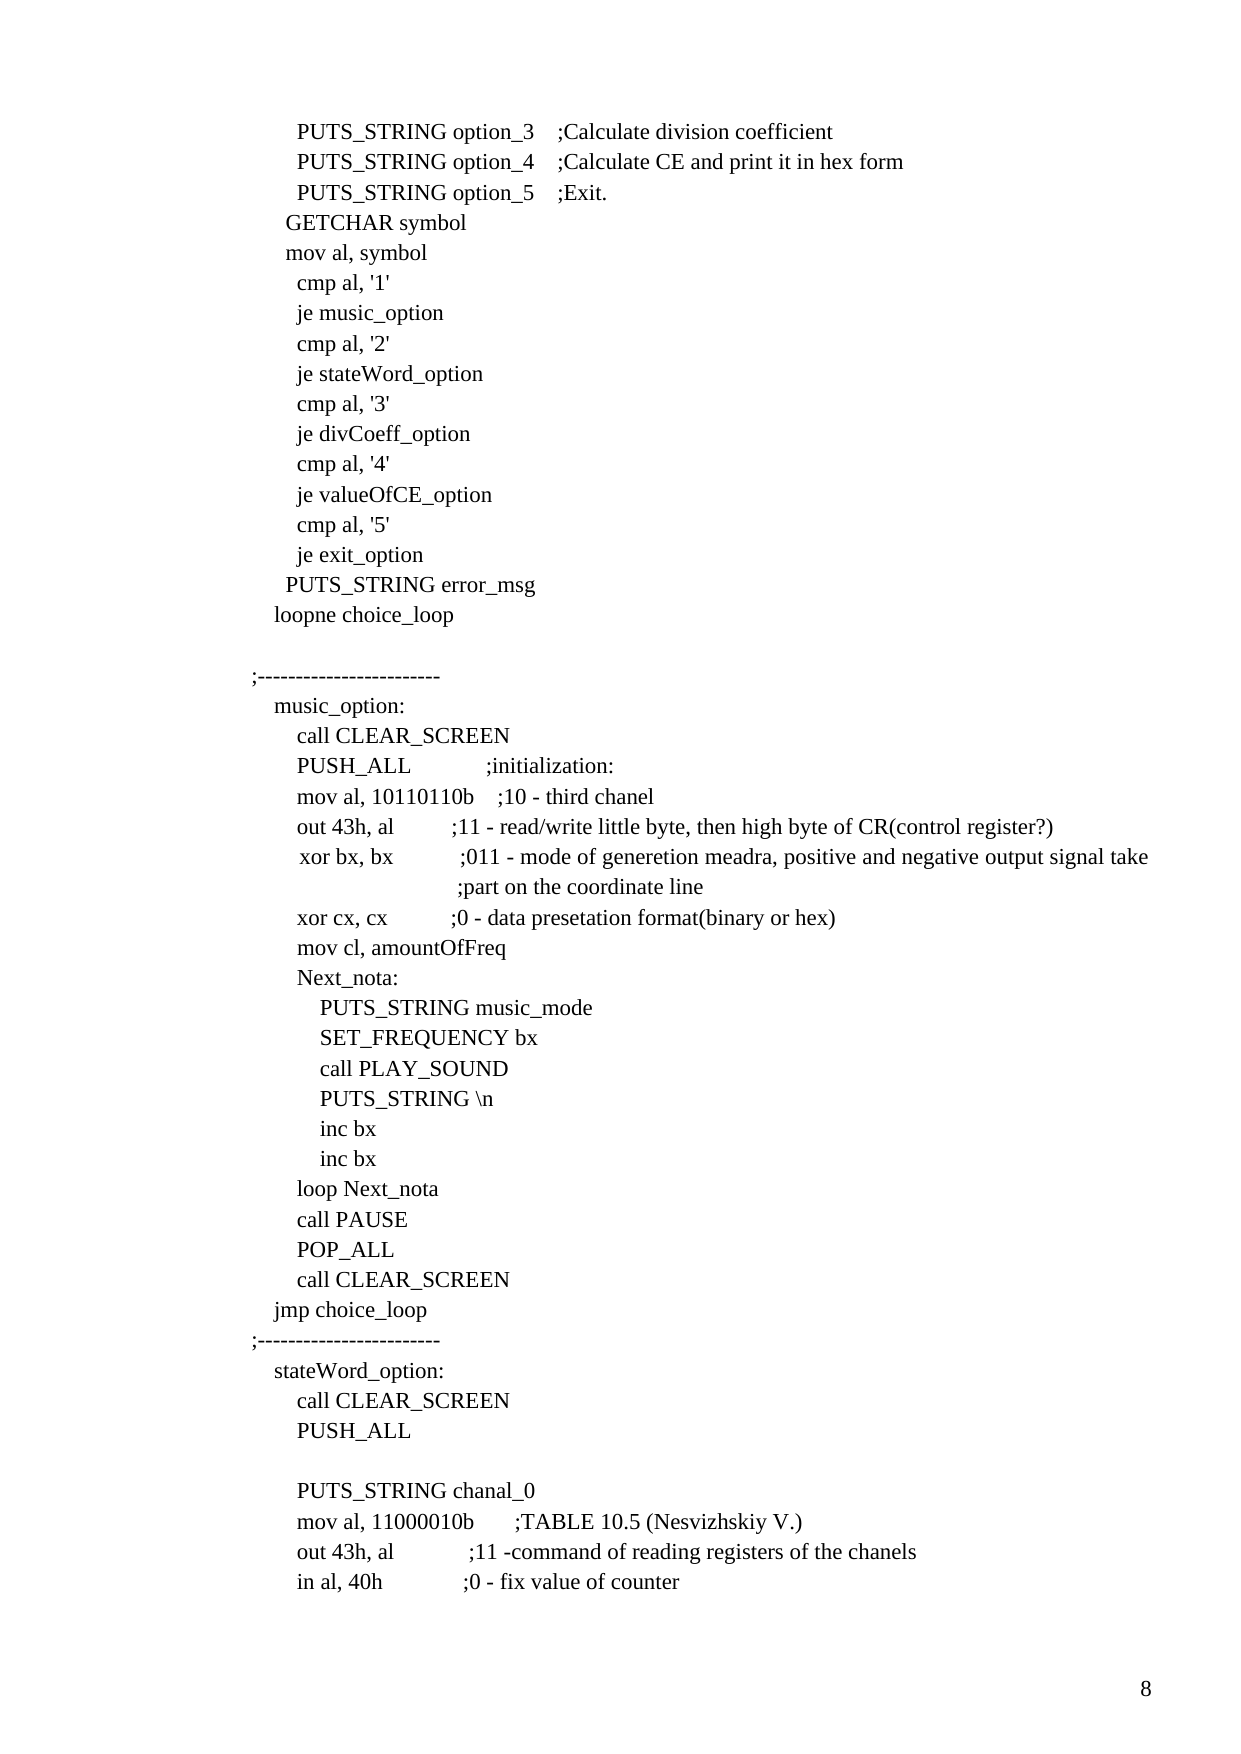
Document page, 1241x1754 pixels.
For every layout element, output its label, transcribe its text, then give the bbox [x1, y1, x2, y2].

text mov cl, amountOfFreq [177, 934, 1152, 960]
text PUTS_STRING option_5 ;Exit. [177, 178, 1152, 205]
text out 43h, al ;11 - read/write little byte, then high byte of CR(control register?) [177, 813, 1152, 839]
text xor bx, bx ;011 - mode of generetion meadra, positive and negative output signal take ;part on the coordinate line [251, 843, 1152, 900]
text cmp al, '2' [177, 329, 1152, 356]
text jmp choice_loop [177, 1296, 1152, 1323]
text inc bx [177, 1115, 1152, 1141]
text cmp al, '1' [177, 269, 1152, 296]
text je music_option [177, 299, 1152, 326]
text ;------------------------ [177, 662, 1152, 688]
text mov al, symbol [177, 239, 1152, 265]
text PUTS_STRING chanal_0 [177, 1477, 1152, 1504]
text PUSH_ALL ;initialization: [177, 752, 1152, 779]
text PUTS_STRING option_3 ;Calculate division coefficient [177, 118, 1152, 144]
text cmp al, '3' [177, 390, 1152, 416]
text je divCoeff_option [177, 420, 1152, 447]
text Next_nota: [177, 964, 1152, 990]
text call CLEAR_SCREEN [177, 1387, 1152, 1413]
text PUTS_STRING option_4 ;Calculate CE and print it in hex form [177, 148, 1152, 175]
text call CLEAR_SCREEN [177, 1266, 1152, 1292]
text call CLEAR_SCREEN [177, 722, 1152, 749]
text music_option: [177, 692, 1152, 718]
text call PLAY_SOUND [177, 1054, 1152, 1081]
text SET_FREQUENCY bx [177, 1024, 1152, 1051]
text PUSH_ALL [177, 1417, 1152, 1443]
text mov al, 11000010b ;TABLE 10.5 (Nesvizhskiy V.) [177, 1508, 1152, 1534]
text PUTS_STRING error_msg [177, 571, 1152, 598]
text cmp al, '4' [177, 450, 1152, 477]
text loop Next_nota [177, 1175, 1152, 1202]
text PUTS_STRING \n [177, 1085, 1152, 1111]
text in al, 40h ;0 - fix value of counter [177, 1568, 1152, 1594]
text je stateWord_option [177, 360, 1152, 386]
text xor cx, cx ;0 - data presetation format(binary or hex) [177, 903, 1152, 930]
text GETCHAR symbol [177, 209, 1152, 235]
text POP_ALL [177, 1236, 1152, 1262]
text out 43h, al ;11 -command of reading registers of the chanels [177, 1538, 1152, 1564]
text stateWord_option: [177, 1357, 1152, 1383]
text cmp al, '5' [177, 511, 1152, 537]
text call PAUSE [177, 1206, 1152, 1232]
text je valueOfCE_option [177, 481, 1152, 507]
text inc bx [177, 1145, 1152, 1172]
text mov al, 10110110b ;10 - third chanel [177, 783, 1152, 809]
text loopne choice_loop [177, 601, 1152, 628]
text PUTS_STRING music_mode [177, 994, 1152, 1021]
text ;------------------------ [177, 1326, 1152, 1353]
text je exit_option [177, 541, 1152, 567]
